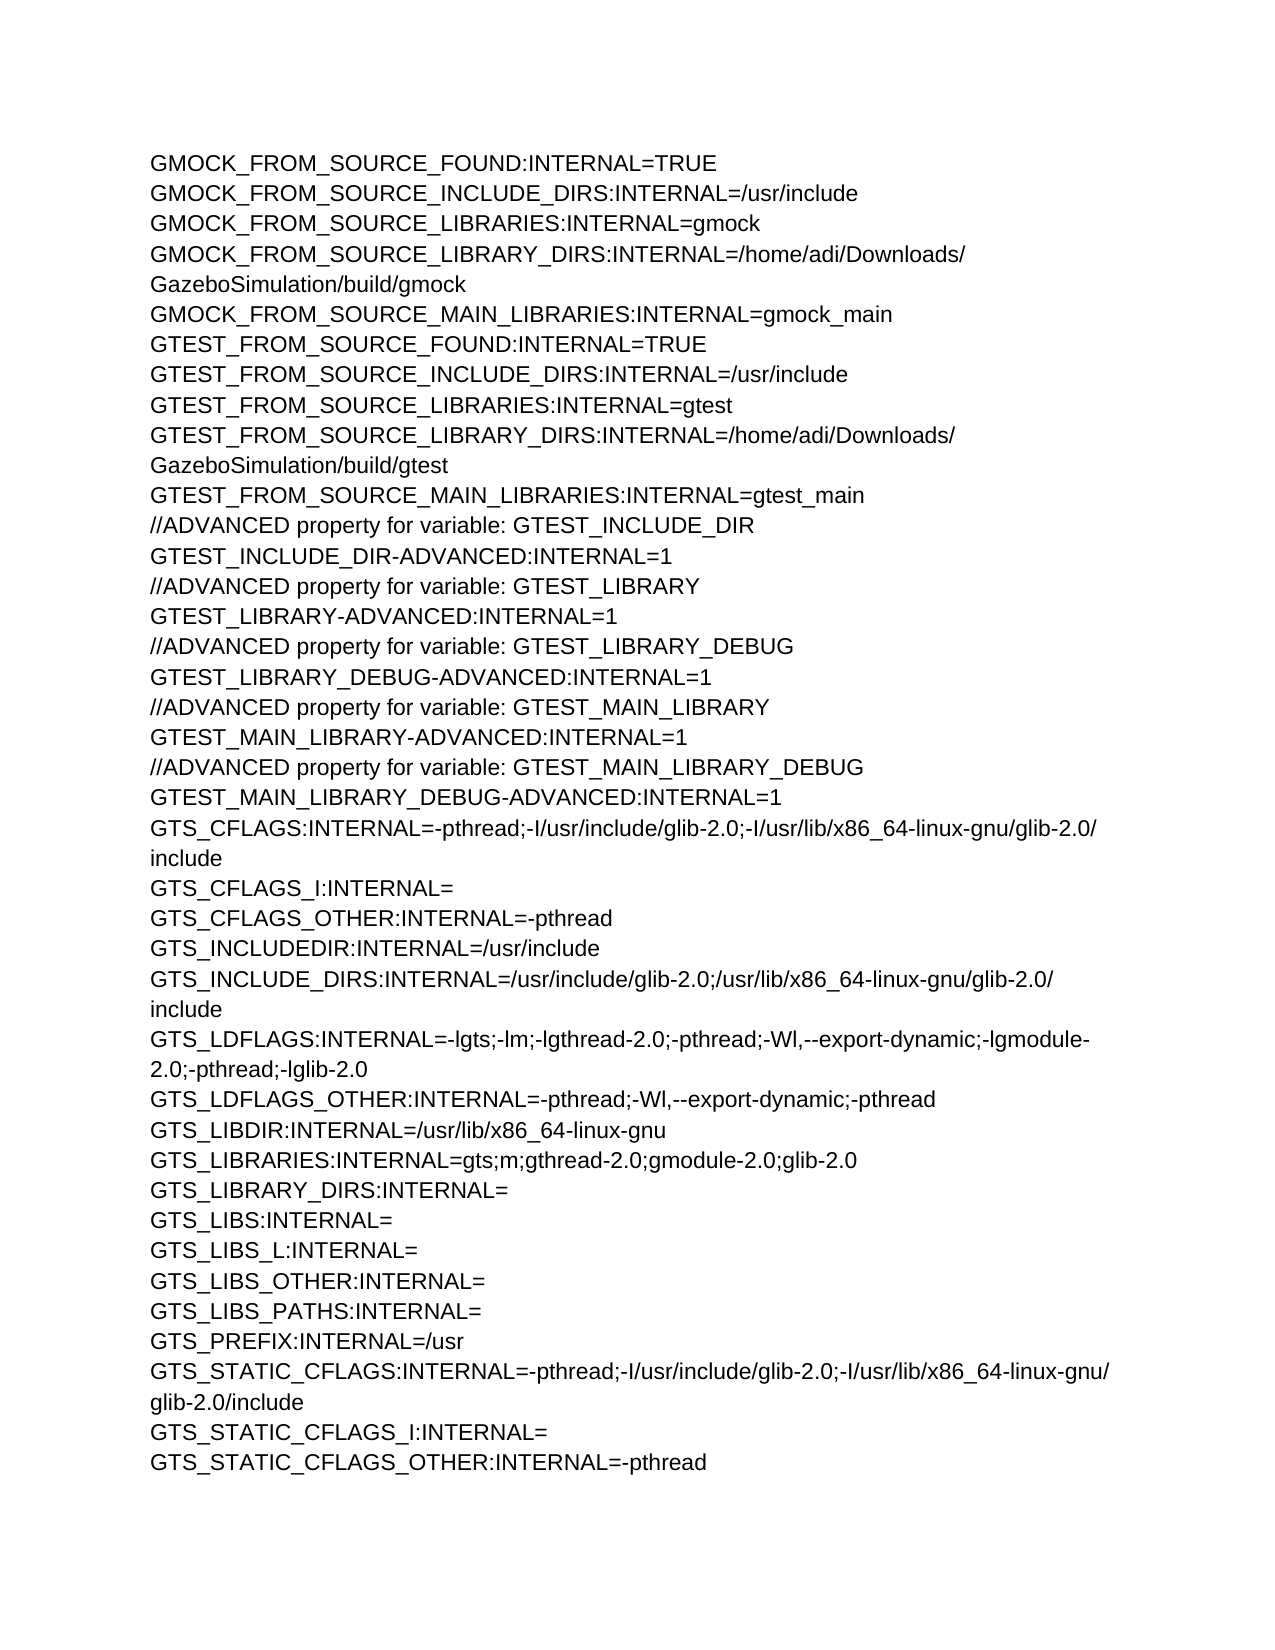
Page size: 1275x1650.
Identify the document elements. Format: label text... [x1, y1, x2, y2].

text GTEST_LIBRARY_DEBUG-ADVANCED:INTERNAL=1 [150, 663, 1125, 690]
text GTS_LIBS_PATHS:INTERNAL= [150, 1298, 1125, 1324]
text GTS_PREFIX:INTERNAL=/usr [150, 1328, 1125, 1354]
text GTS_INCLUDEDIR:INTERNAL=/usr/include [150, 935, 1125, 962]
text GTEST_FROM_SOURCE_LIBRARIES:INTERNAL=gtest [150, 392, 1125, 418]
text //ADVANCED property for variable: GTEST_MAIN_LIBRARY [150, 694, 1125, 720]
text GTS_CFLAGS_OTHER:INTERNAL=-pthread [150, 905, 1125, 932]
text GMOCK_FROM_SOURCE_LIBRARIES:INTERNAL=gmock [150, 210, 1125, 237]
text GTEST_FROM_SOURCE_INCLUDE_DIRS:INTERNAL=/usr/include [150, 361, 1125, 388]
text GTS_LIBS_L:INTERNAL= [150, 1237, 1125, 1264]
text GTEST_FROM_SOURCE_MAIN_LIBRARIES:INTERNAL=gtest_main [150, 482, 1125, 509]
text GTS_STATIC_CFLAGS_I:INTERNAL= [150, 1419, 1125, 1445]
text GTS_LIBRARIES:INTERNAL=gts;m;gthread-2.0;gmodule-2.0;glib-2.0 [150, 1147, 1125, 1173]
text GTS_LIBDIR:INTERNAL=/usr/lib/x86_64-linux-gnu [150, 1117, 1125, 1143]
text GTS_LIBS:INTERNAL= [150, 1207, 1125, 1234]
text GTEST_FROM_SOURCE_FOUND:INTERNAL=TRUE [150, 331, 1125, 358]
text GTEST_MAIN_LIBRARY-ADVANCED:INTERNAL=1 [150, 724, 1125, 750]
text //ADVANCED property for variable: GTEST_LIBRARY [150, 573, 1125, 599]
text GTS_LIBRARY_DIRS:INTERNAL= [150, 1177, 1125, 1203]
text GMOCK_FROM_SOURCE_LIBRARY_DIRS:INTERNAL=/home/adi/Downloads/GazeboSimulation/build/gmock [150, 241, 1125, 297]
text GTS_STATIC_CFLAGS_OTHER:INTERNAL=-pthread [150, 1449, 1125, 1475]
text GTEST_MAIN_LIBRARY_DEBUG-ADVANCED:INTERNAL=1 [150, 784, 1125, 811]
text GTS_LDFLAGS:INTERNAL=-lgts;-lm;-lgthread-2.0;-pthread;-Wl,--export-dynamic;-lgmodule-2.0;-pthread;-lglib-2.0 [150, 1026, 1125, 1083]
text GTS_STATIC_CFLAGS:INTERNAL=-pthread;-I/usr/include/glib-2.0;-I/usr/lib/x86_64-linux-gnu/glib-2.0/include [150, 1358, 1125, 1415]
text GTS_LDFLAGS_OTHER:INTERNAL=-pthread;-Wl,--export-dynamic;-pthread [150, 1086, 1125, 1113]
text //ADVANCED property for variable: GTEST_LIBRARY_DEBUG [150, 633, 1125, 660]
text //ADVANCED property for variable: GTEST_MAIN_LIBRARY_DEBUG [150, 754, 1125, 781]
text GTS_INCLUDE_DIRS:INTERNAL=/usr/include/glib-2.0;/usr/lib/x86_64-linux-gnu/glib-2.0/include [150, 966, 1125, 1022]
text GTS_CFLAGS_I:INTERNAL= [150, 875, 1125, 901]
text GTEST_INCLUDE_DIR-ADVANCED:INTERNAL=1 [150, 543, 1125, 569]
text GTS_LIBS_OTHER:INTERNAL= [150, 1268, 1125, 1294]
text //ADVANCED property for variable: GTEST_INCLUDE_DIR [150, 512, 1125, 539]
text GTS_CFLAGS:INTERNAL=-pthread;-I/usr/include/glib-2.0;-I/usr/lib/x86_64-linux-gnu/glib-2.0/include [150, 814, 1125, 871]
text GMOCK_FROM_SOURCE_INCLUDE_DIRS:INTERNAL=/usr/include [150, 180, 1125, 207]
text GTEST_LIBRARY-ADVANCED:INTERNAL=1 [150, 603, 1125, 629]
text GMOCK_FROM_SOURCE_FOUND:INTERNAL=TRUE [150, 150, 1125, 176]
text GTEST_FROM_SOURCE_LIBRARY_DIRS:INTERNAL=/home/adi/Downloads/GazeboSimulation/build/gtest [150, 422, 1125, 478]
text GMOCK_FROM_SOURCE_MAIN_LIBRARIES:INTERNAL=gmock_main [150, 301, 1125, 327]
